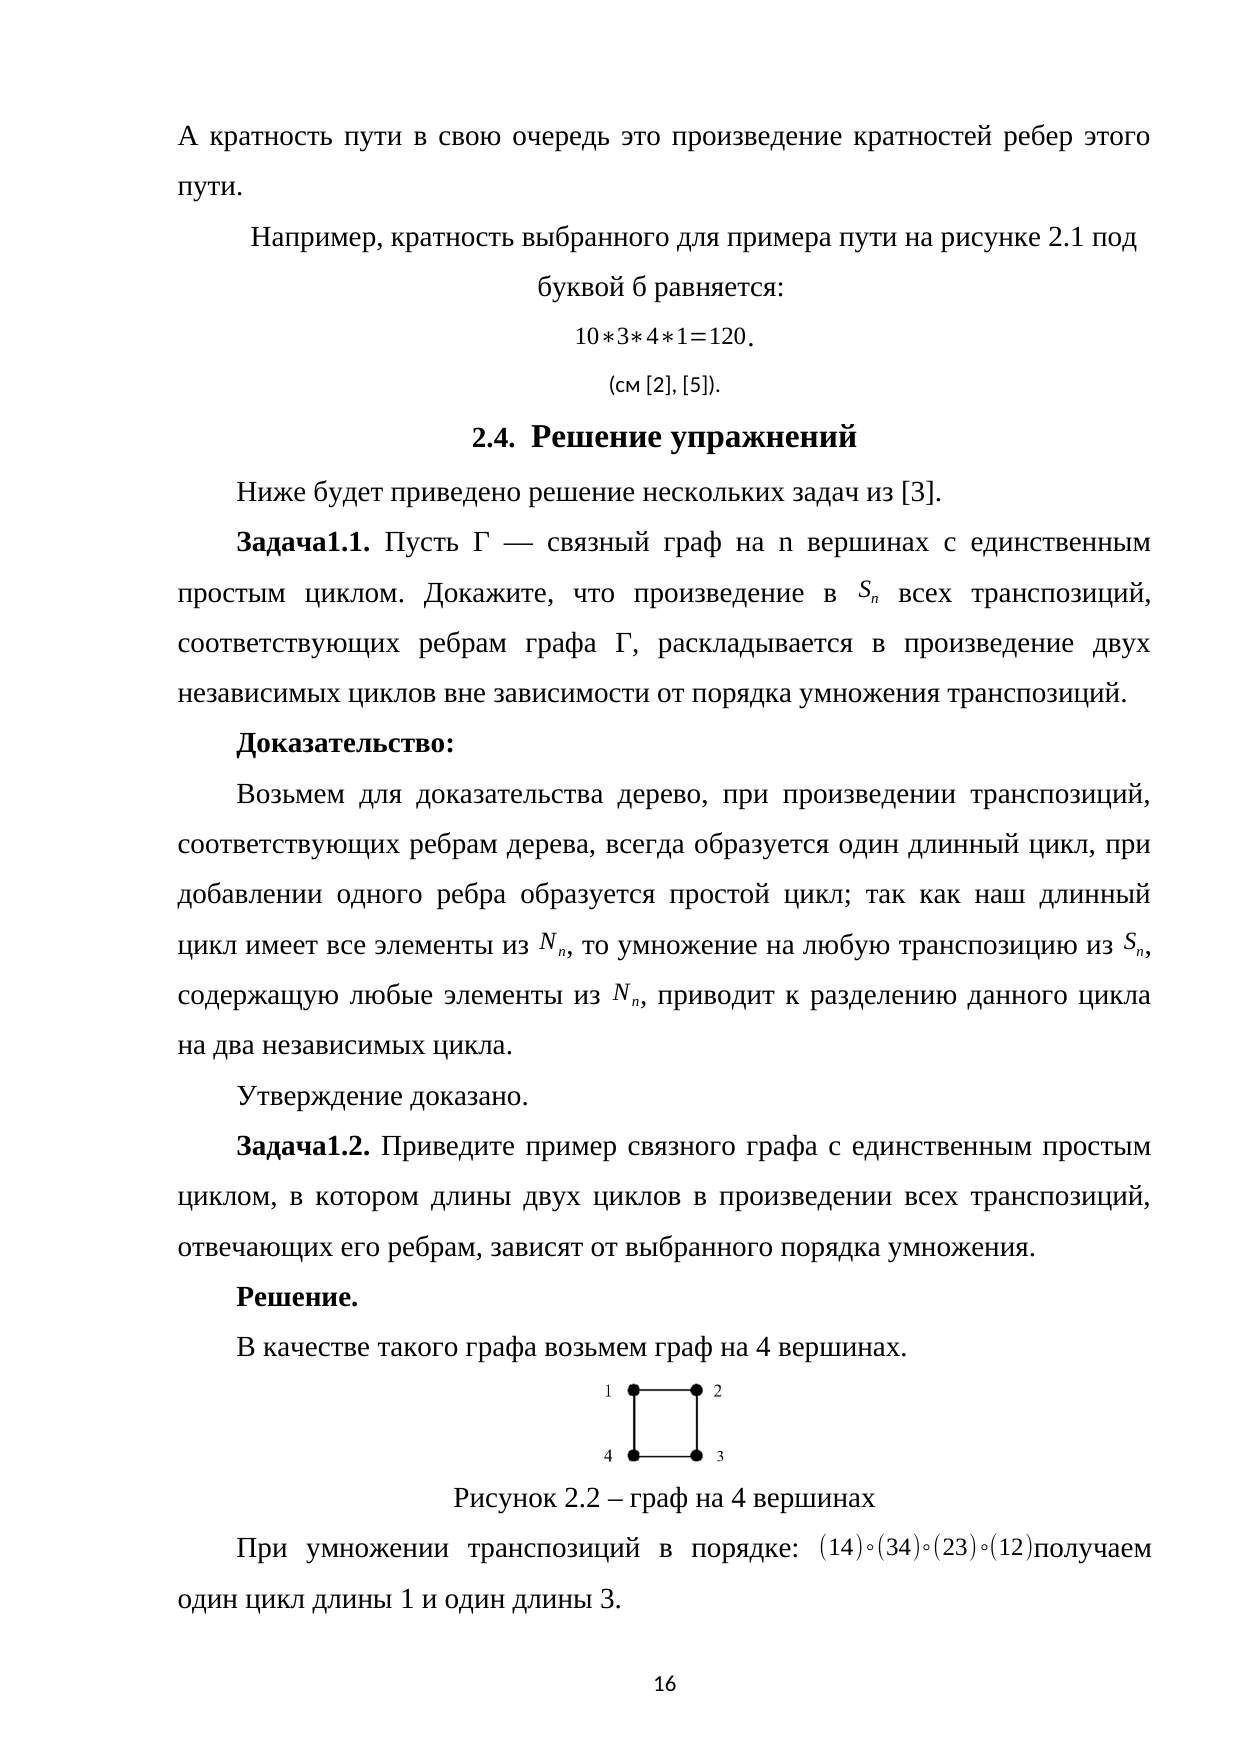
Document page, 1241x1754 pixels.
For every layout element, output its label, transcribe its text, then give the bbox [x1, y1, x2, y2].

text В качестве такого графа возьмем граф на 4 вершинах. [177, 1329, 1152, 1363]
text Возьмем для доказательства дерево, при произведении транспозиций, соответствующих ребрам дерева, всегда образуется один длинный цикл, при добавлении одного ребра образуется простой цикл; так как наш длинный цикл имеет все элементы из , то умножение на любую транспозицию из , содержащую любые элементы из , приводит к разделению данного цикла на два независимых цикла. [177, 776, 1152, 1061]
text При умножении транспозиций в порядке: получаем один цикл длины 1 и один длины 3. [177, 1531, 1152, 1614]
text Доказательство: [177, 726, 1152, 759]
text Рисунок 2.2 – граф на 4 вершинах [177, 1480, 1152, 1514]
text Например, кратность выбранного для примера пути на рисунке 2.1 под буквой б равняется: . [177, 219, 1152, 353]
text Решение. [177, 1279, 1152, 1313]
subtitle Решение упражнений [177, 417, 1152, 455]
text Задача1.1. Пусть Γ — связный граф на n вершинах с единственным простым циклом. Докажите, что произведение в всех транспозиций, соответствующих ребрам графа Γ, раскладывается в произведение двух независимых циклов вне зависимости от порядка умножения транспозиций. [177, 524, 1152, 709]
text Задача1.2. Приведите пример связного графа с единственным простым циклом, в котором длины двух циклов в произведении всех транспозиций, отвечающих его ребрам, зависят от выбранного порядка умножения. [177, 1128, 1152, 1262]
text Ниже будет приведено решение нескольких задач из [3]. [177, 474, 1152, 508]
picture [600, 1379, 729, 1467]
text Утверждение доказано. [177, 1078, 1152, 1111]
text (см [2], [5]). [177, 370, 1152, 398]
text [177, 118, 1152, 202]
